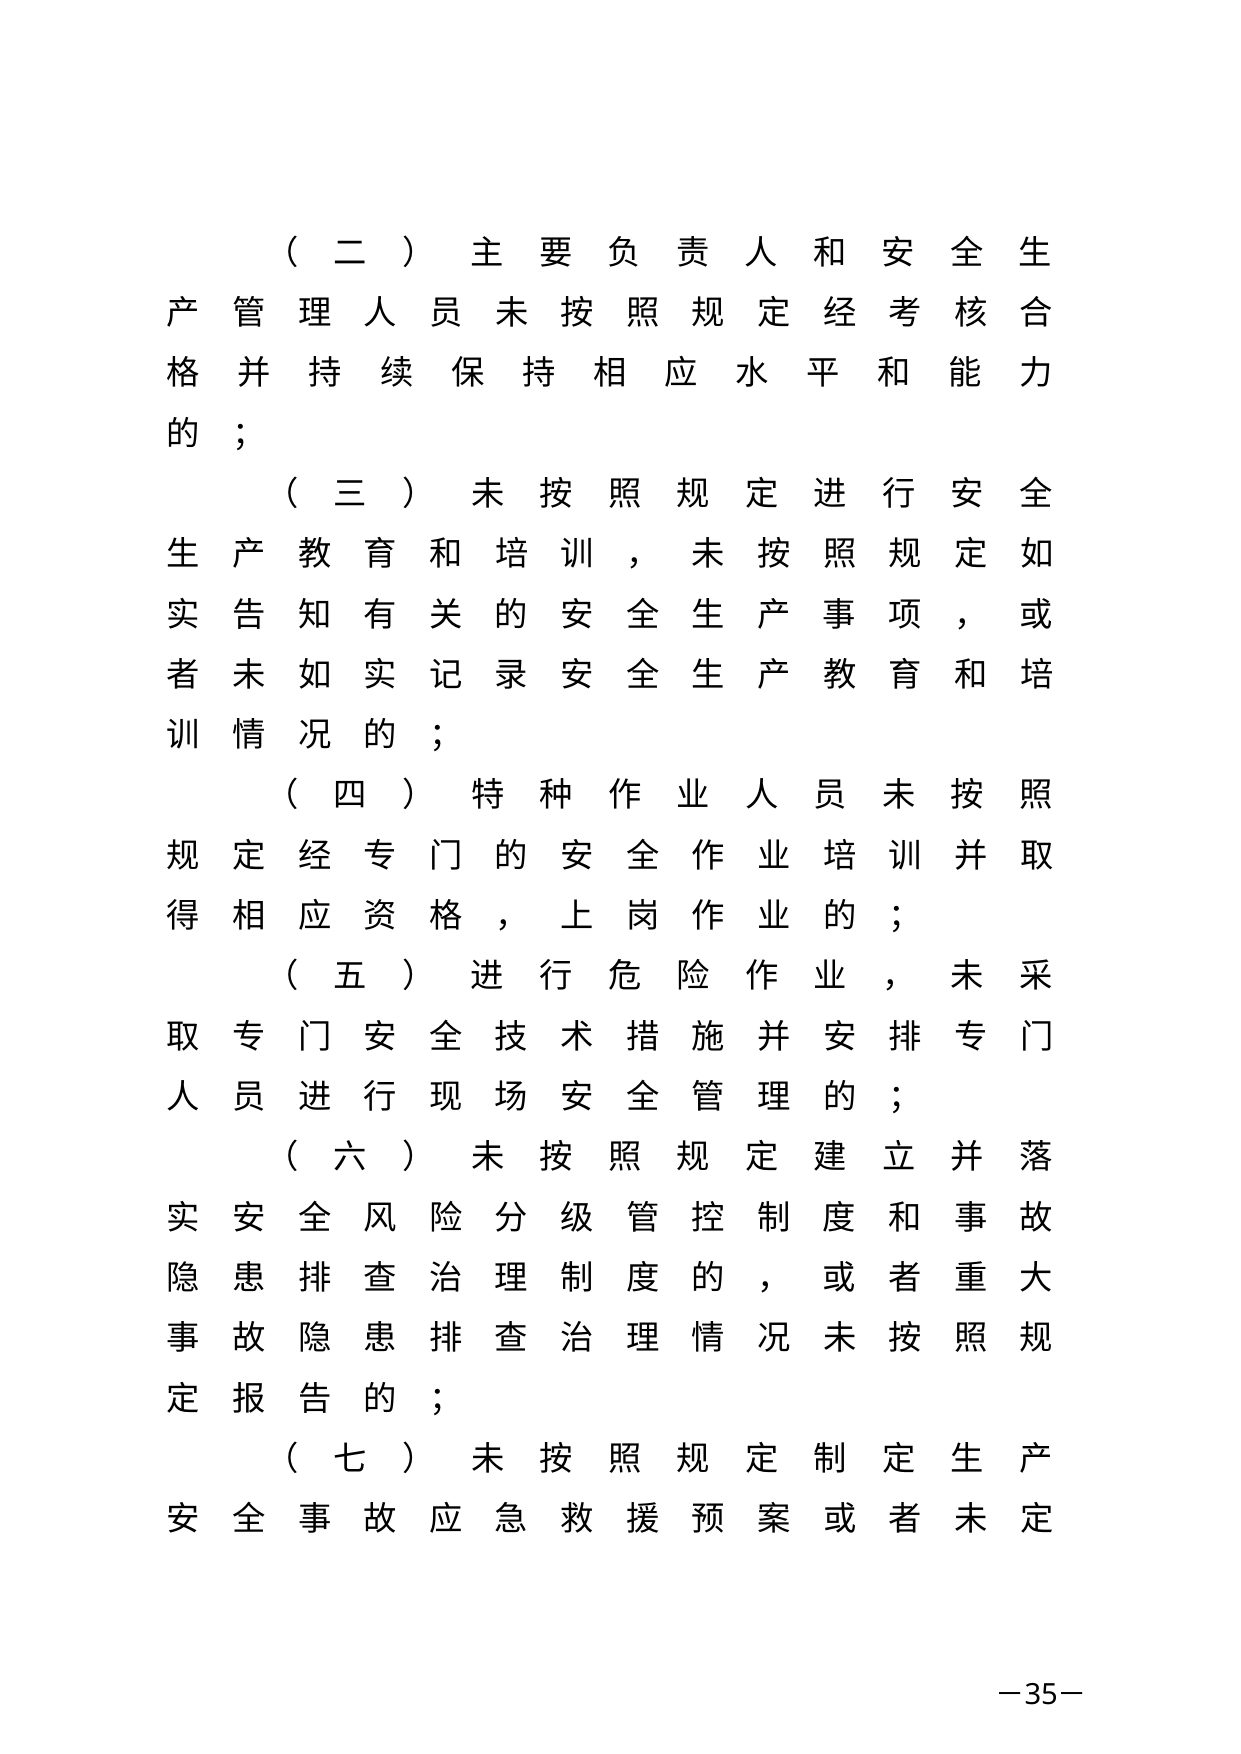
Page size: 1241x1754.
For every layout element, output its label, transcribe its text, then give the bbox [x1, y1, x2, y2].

text （三）未按照规定进行安全生产教育和培训，未按照规定如实告知有关的安全生产事项，或者未如实记录安全生产教育和培训情况的； [167, 461, 1085, 762]
text （五）进行危险作业，未采取专门安全技术措施并安排专门人员进行现场安全管理的； [167, 943, 1085, 1124]
text （六）未按照规定建立并落实安全风险分级管控制度和事故隐患排查治理制度的，或者重大事故隐患排查治理情况未按照规定报告的； [167, 1124, 1085, 1426]
text （二）主要负责人和安全生产管理人员未按照规定经考核合格并持续保持相应水平和能力的； [167, 219, 1085, 461]
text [167, 1426, 1085, 1546]
text （四）特种作业人员未按照规定经专门的安全作业培训并取得相应资格，上岗作业的； [167, 762, 1085, 943]
